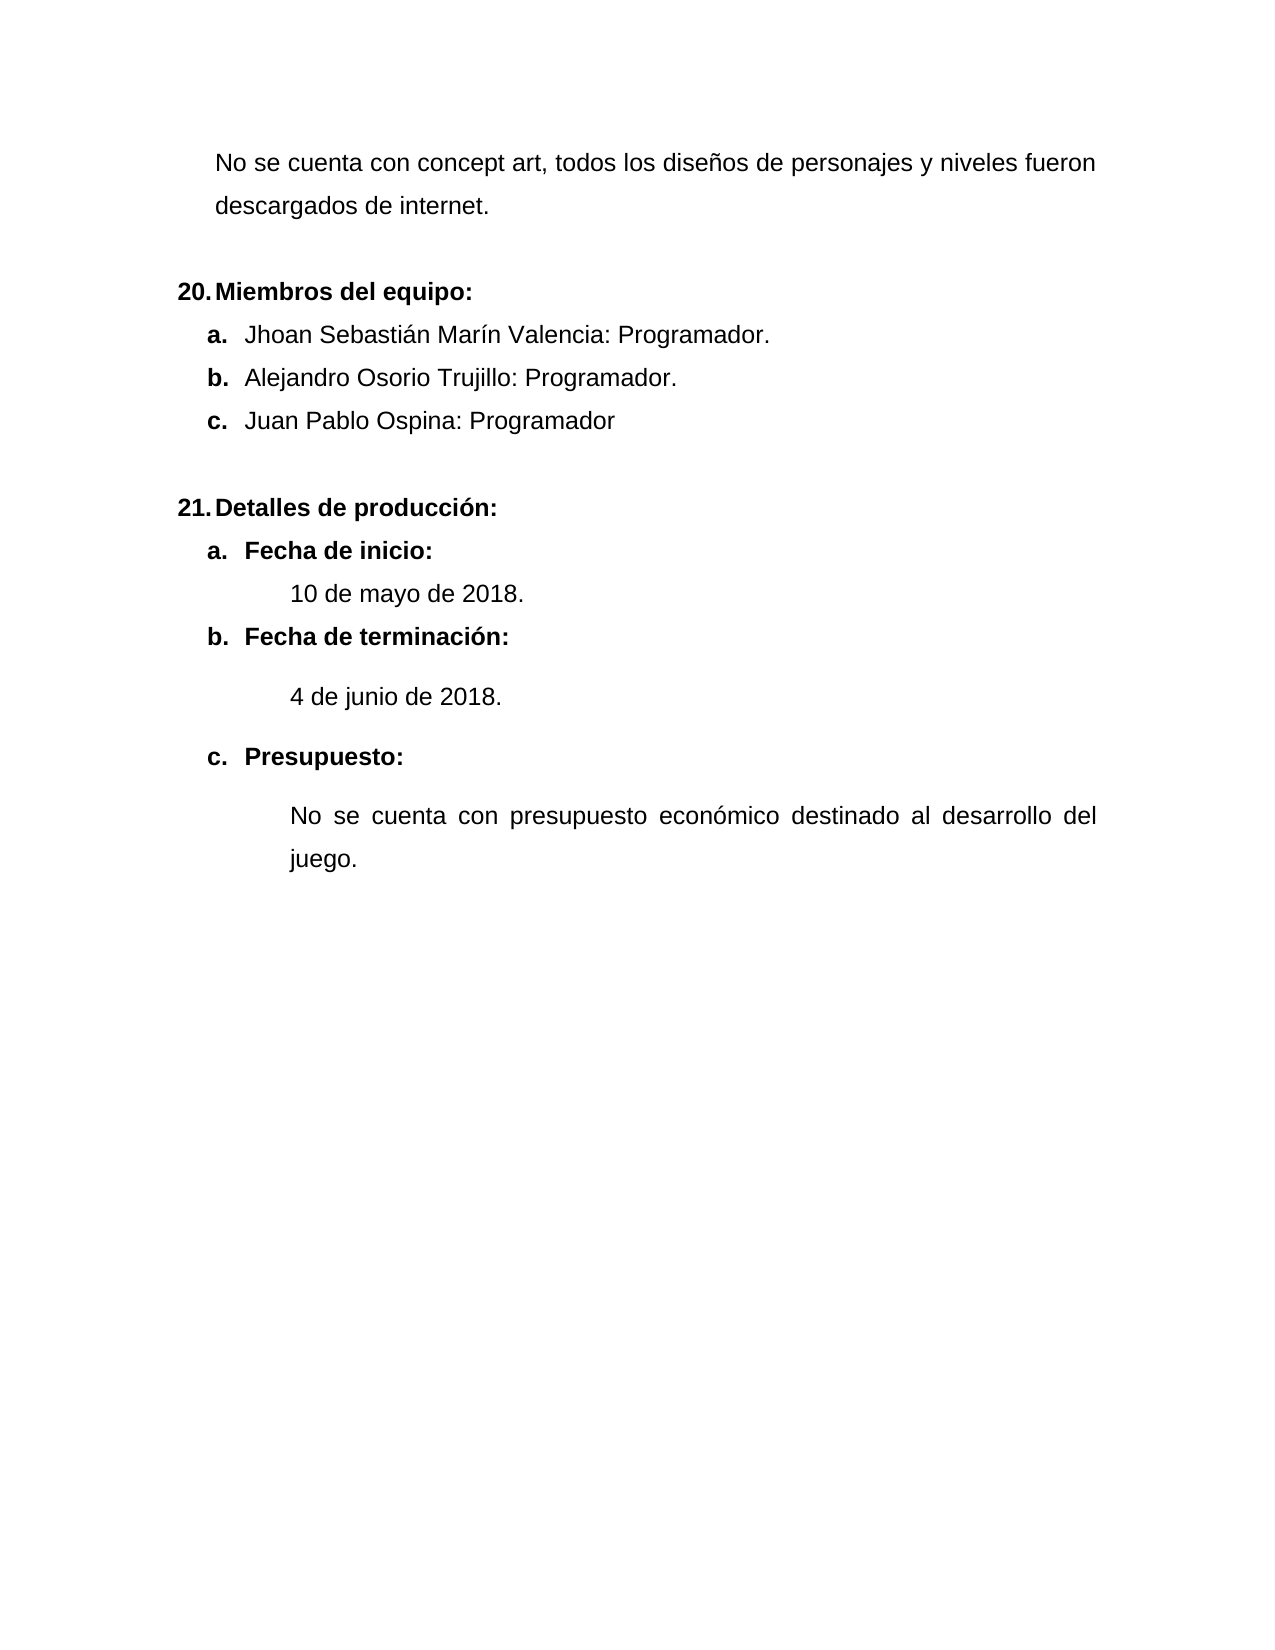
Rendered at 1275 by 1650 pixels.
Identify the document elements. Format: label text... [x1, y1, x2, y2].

list 10 de mayo de 2018. [290, 579, 1098, 608]
list Alejandro Osorio Trujillo: Programador. [207, 363, 1098, 392]
text 4 de junio de 2018. [290, 682, 1098, 711]
list Detalles de producción: [177, 493, 1098, 521]
list Fecha de terminación: [207, 622, 1098, 651]
list No se cuenta con concept art, todos los diseños de personajes y niveles fueron descargados de internet. [215, 148, 1098, 219]
text No se cuenta con presupuesto económico destinado al desarrollo del juego. [290, 801, 1098, 873]
list Presupuesto: [207, 742, 1098, 770]
list Miembros del equipo: [177, 277, 1098, 306]
list Juan Pablo Ospina: Programador [207, 406, 1098, 435]
list Fecha de inicio: [207, 536, 1098, 564]
list Jhoan Sebastián Marín Valencia: Programador. [207, 320, 1098, 349]
